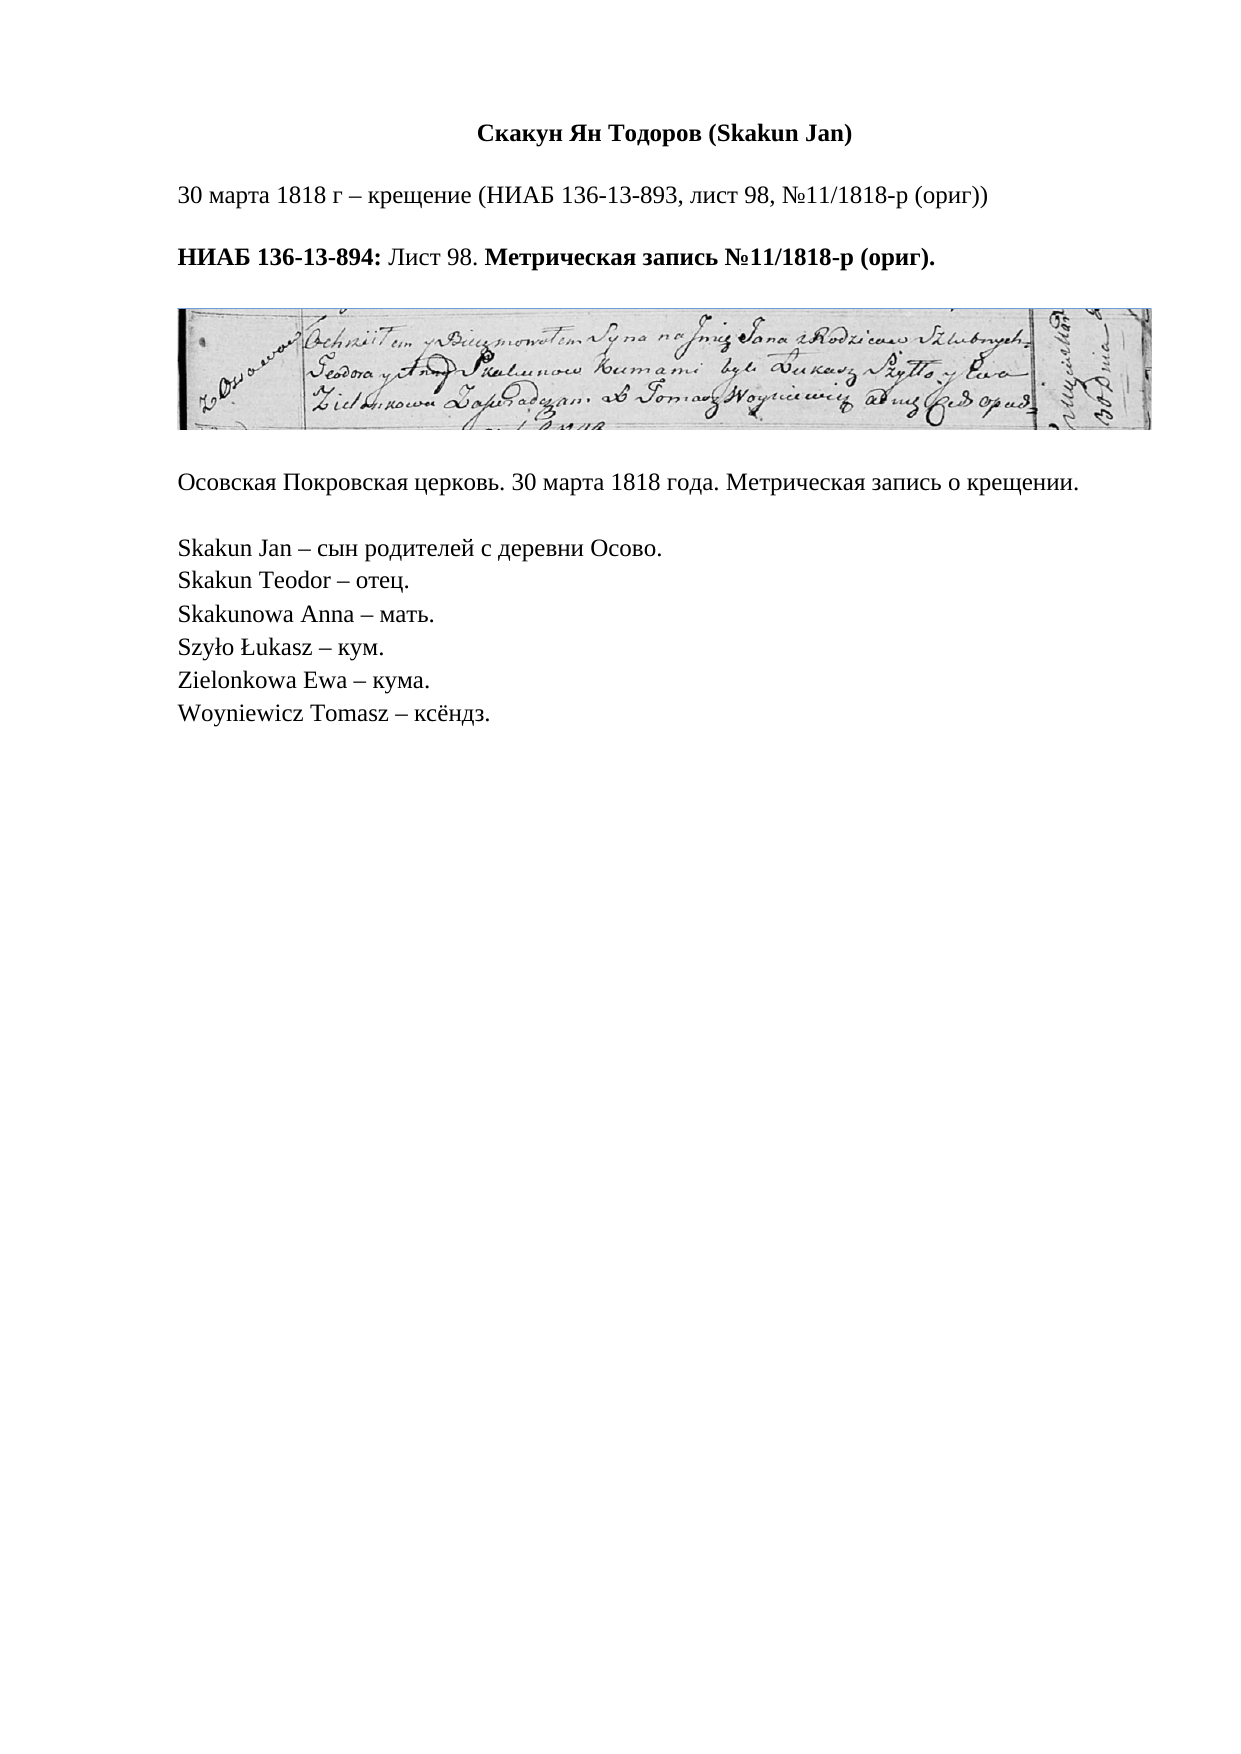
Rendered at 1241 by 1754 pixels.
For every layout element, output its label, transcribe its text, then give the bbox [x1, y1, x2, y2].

text Skakun Jan – сын родителей с деревни Осовo. [177, 533, 1152, 561]
text Скакун Ян Тодоров (Skakun Jan) [177, 118, 1152, 147]
text 30 марта 1818 г – крещение (НИАБ 136-13-893, лист 98, №11/1818-р (ориг)) [177, 180, 1152, 209]
text НИАБ 136-13-894: Лист 98. Метрическая запись №11/1818-р (ориг). [177, 242, 1152, 271]
text Skakunowa Anna – мать. [177, 599, 1152, 627]
text Skakun Teodor – отец. [177, 566, 1152, 594]
text Осовская Покровская церковь. 30 марта 1818 года. Метрическая запись о крещении. [177, 467, 1152, 495]
picture [177, 308, 1152, 430]
text Szyło Łukasz – кум. [177, 632, 1152, 660]
text Zielonkowa Ewa – кума. [177, 665, 1152, 693]
text Woyniewicz Tomasz – ксёндз. [177, 698, 1152, 726]
